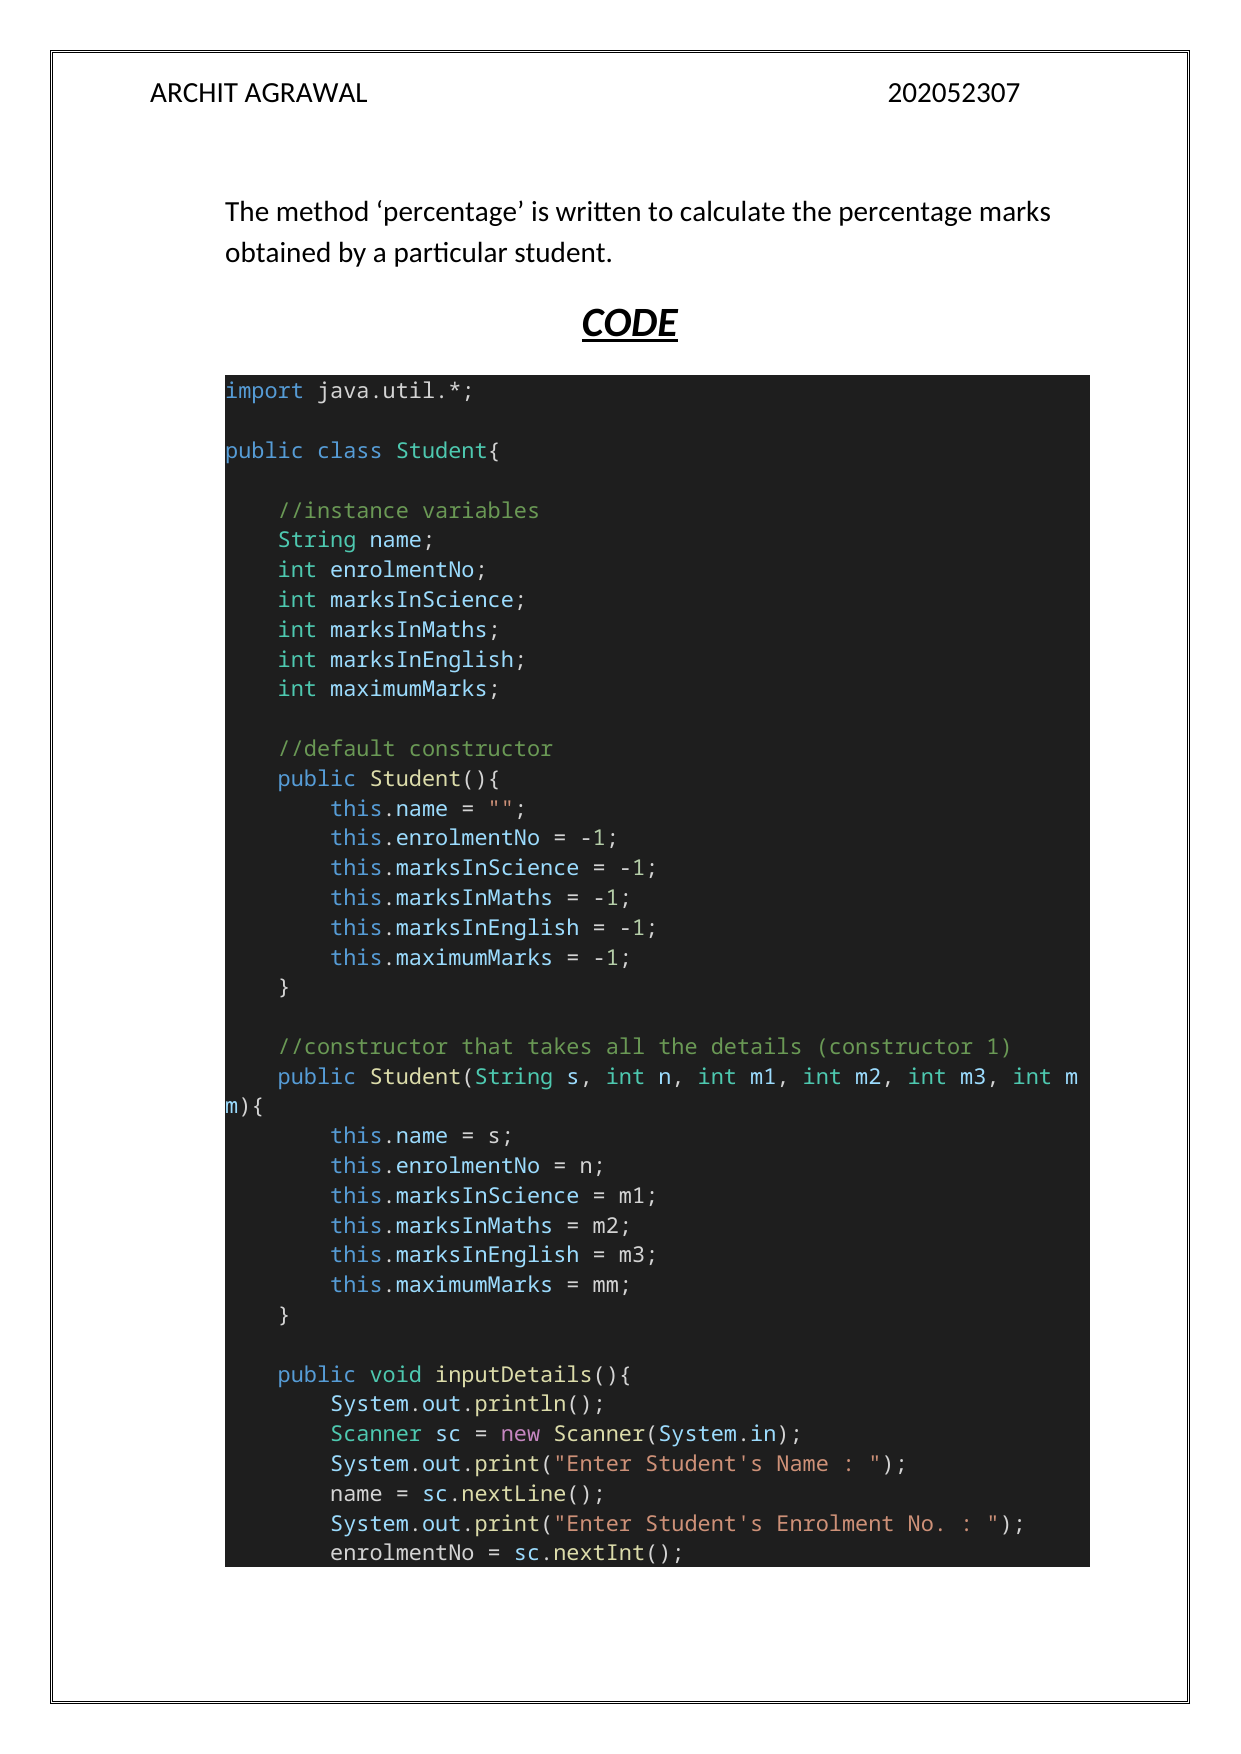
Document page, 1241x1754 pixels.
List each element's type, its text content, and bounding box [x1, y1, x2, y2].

text this.maximumMarks = -1; [225, 941, 1090, 971]
text this.maximumMarks = mm; [225, 1269, 1090, 1299]
list CODE [525, 296, 1090, 347]
text } [225, 1299, 1090, 1329]
text this.name = ""; [225, 792, 1090, 822]
text this.name = s; [225, 1120, 1090, 1150]
text System.out.println(); [225, 1388, 1090, 1418]
text String name; [225, 524, 1090, 554]
text public Student(){ [225, 763, 1090, 792]
text public Student(String s, int n, int m1, int m2, int m3, int mm){ [225, 1061, 1090, 1120]
text } [225, 971, 1090, 1001]
text this.marksInEnglish = m3; [225, 1239, 1090, 1269]
text Scanner sc = new Scanner(System.in); [225, 1418, 1090, 1448]
text name = sc.nextLine(); [225, 1478, 1090, 1507]
text this.marksInMaths = m2; [225, 1209, 1090, 1239]
text this.marksInEnglish = -1; [225, 912, 1090, 941]
text this.enrolmentNo = -1; [225, 822, 1090, 852]
text System.out.print("Enter Student's Name : "); [225, 1448, 1090, 1478]
text //constructor that takes all the details (constructor 1) [225, 1031, 1090, 1061]
text this.enrolmentNo = n; [225, 1150, 1090, 1180]
text int marksInMaths; [225, 614, 1090, 643]
text this.marksInScience = m1; [225, 1180, 1090, 1209]
text System.out.print("Enter Student's Enrolment No. : "); [225, 1507, 1090, 1537]
text public void inputDetails(){ [225, 1358, 1090, 1388]
text this.marksInMaths = -1; [225, 882, 1090, 912]
text //default constructor [225, 733, 1090, 763]
text this.marksInScience = -1; [225, 852, 1090, 882]
text int maximumMarks; [225, 673, 1090, 703]
text The method ‘percentage’ is written to calculate the percentage marks obtained by a particular student. [225, 193, 1090, 270]
text import java.util.*; [225, 375, 1090, 405]
text enrolmentNo = sc.nextInt(); [225, 1537, 1090, 1567]
text //instance variables [225, 494, 1090, 524]
text public class Student{ [225, 435, 1090, 465]
text int enrolmentNo; [225, 554, 1090, 584]
text int marksInScience; [225, 584, 1090, 614]
text int marksInEnglish; [225, 643, 1090, 673]
